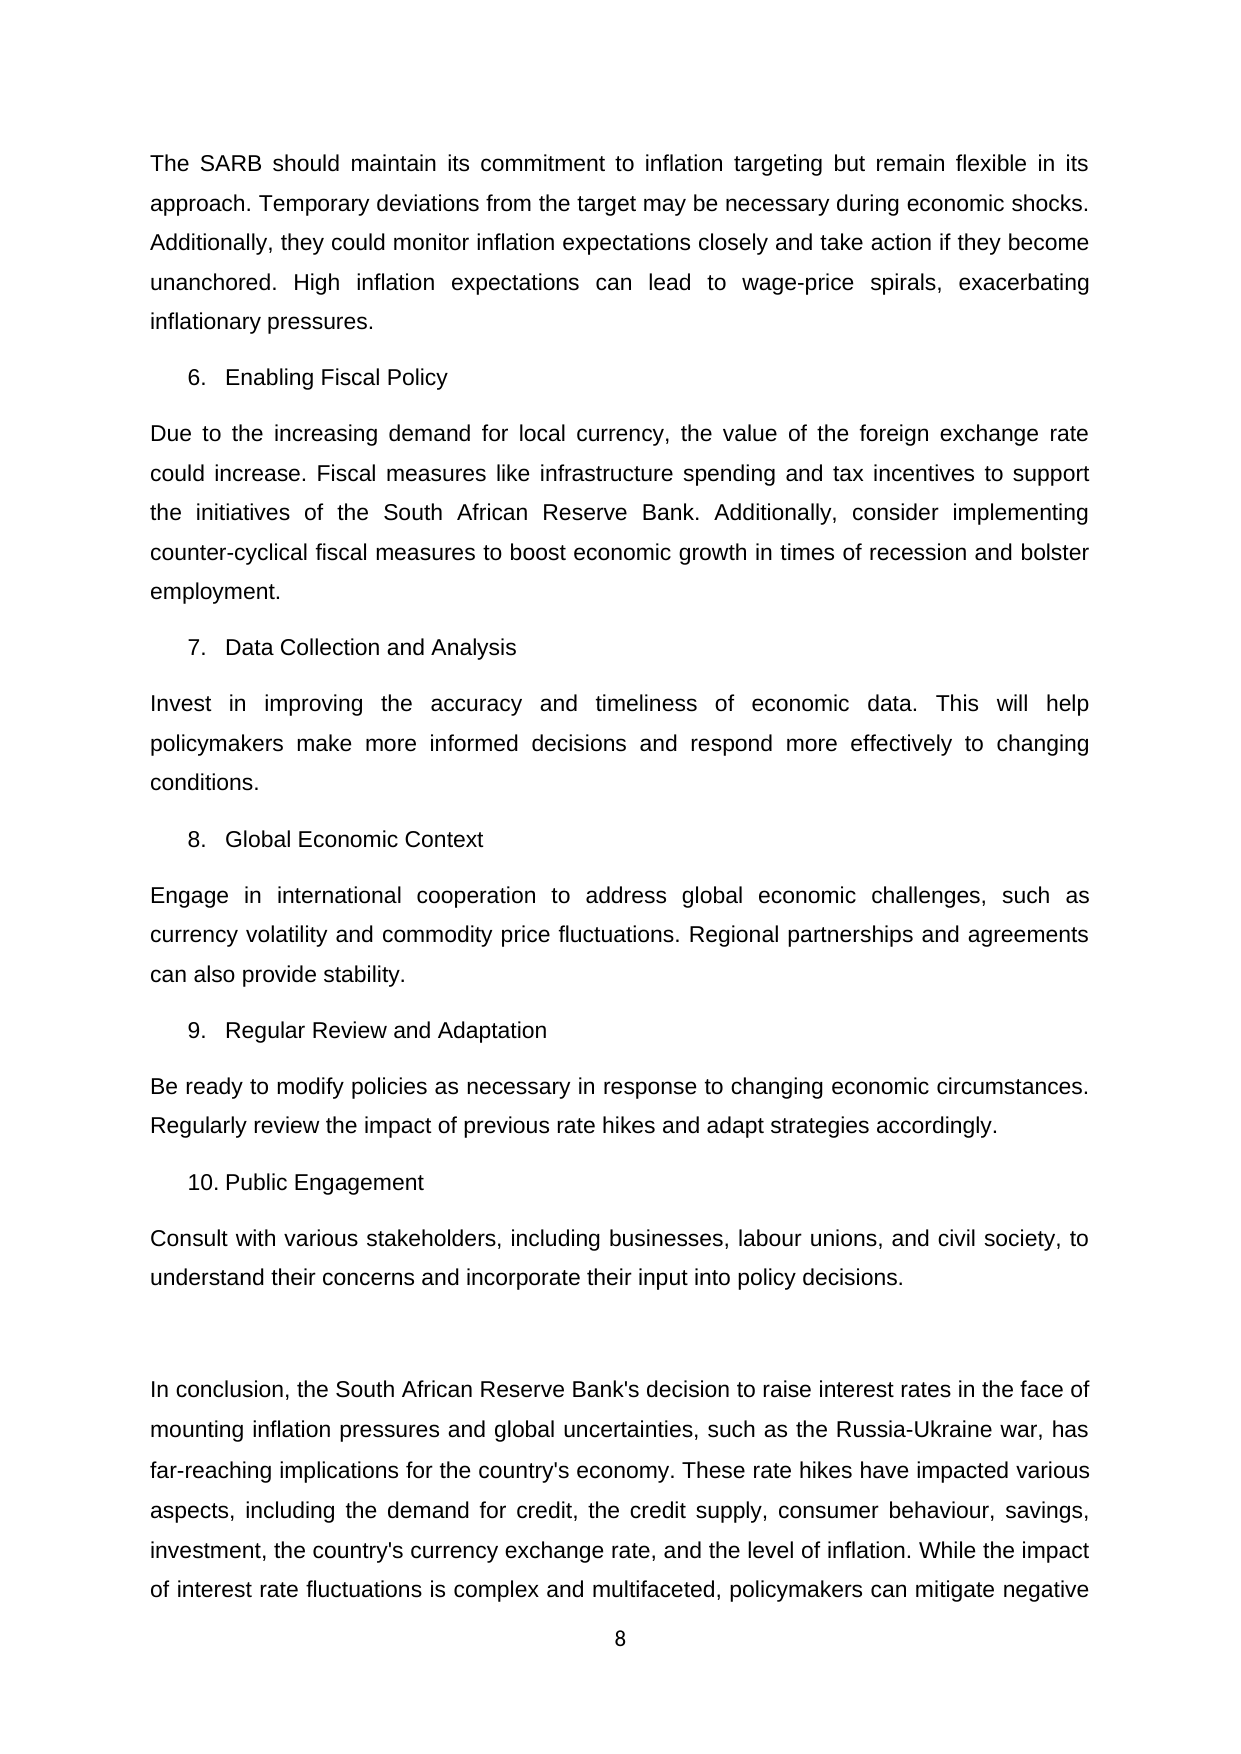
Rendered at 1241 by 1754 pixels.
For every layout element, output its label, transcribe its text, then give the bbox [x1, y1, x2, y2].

text Consult with various stakeholders, including businesses, labour unions, and civil society, to understand their concerns and incorporate their input into policy decisions. [150, 1225, 1090, 1291]
text The SARB should maintain its commitment to inflation targeting but remain flexible in its approach. Temporary deviations from the target may be necessary during economic shocks. Additionally, they could monitor inflation expectations closely and take action if they become unanchored. High inflation expectations can lead to wage-price spirals, exacerbating inflationary pressures. [150, 150, 1090, 334]
list Regular Review and Adaptation [187, 1017, 1090, 1043]
text Engage in international cooperation to address global economic challenges, such as currency volatility and commodity price fluctuations. Regional partnerships and agreements can also provide stability. [150, 882, 1090, 987]
list Enabling Fiscal Policy [187, 364, 1090, 390]
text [150, 1376, 1090, 1603]
list Global Economic Context [187, 826, 1090, 852]
text Invest in improving the accuracy and timeliness of economic data. This will help policymakers make more informed decisions and respond more effectively to changing conditions. [150, 690, 1090, 796]
list Public Engagement [187, 1168, 1090, 1195]
text Be ready to modify policies as necessary in response to changing economic circumstances. Regularly review the impact of previous rate hikes and adapt strategies accordingly. [150, 1073, 1090, 1139]
text Due to the increasing demand for local currency, the value of the foreign exchange rate could increase. Fiscal measures like infrastructure spending and tax incentives to support the initiatives of the South African Reserve Bank. Additionally, consider implementing counter-cyclical fiscal measures to boost economic growth in times of recession and bolster employment. [150, 420, 1090, 604]
list Data Collection and Analysis [187, 634, 1090, 661]
